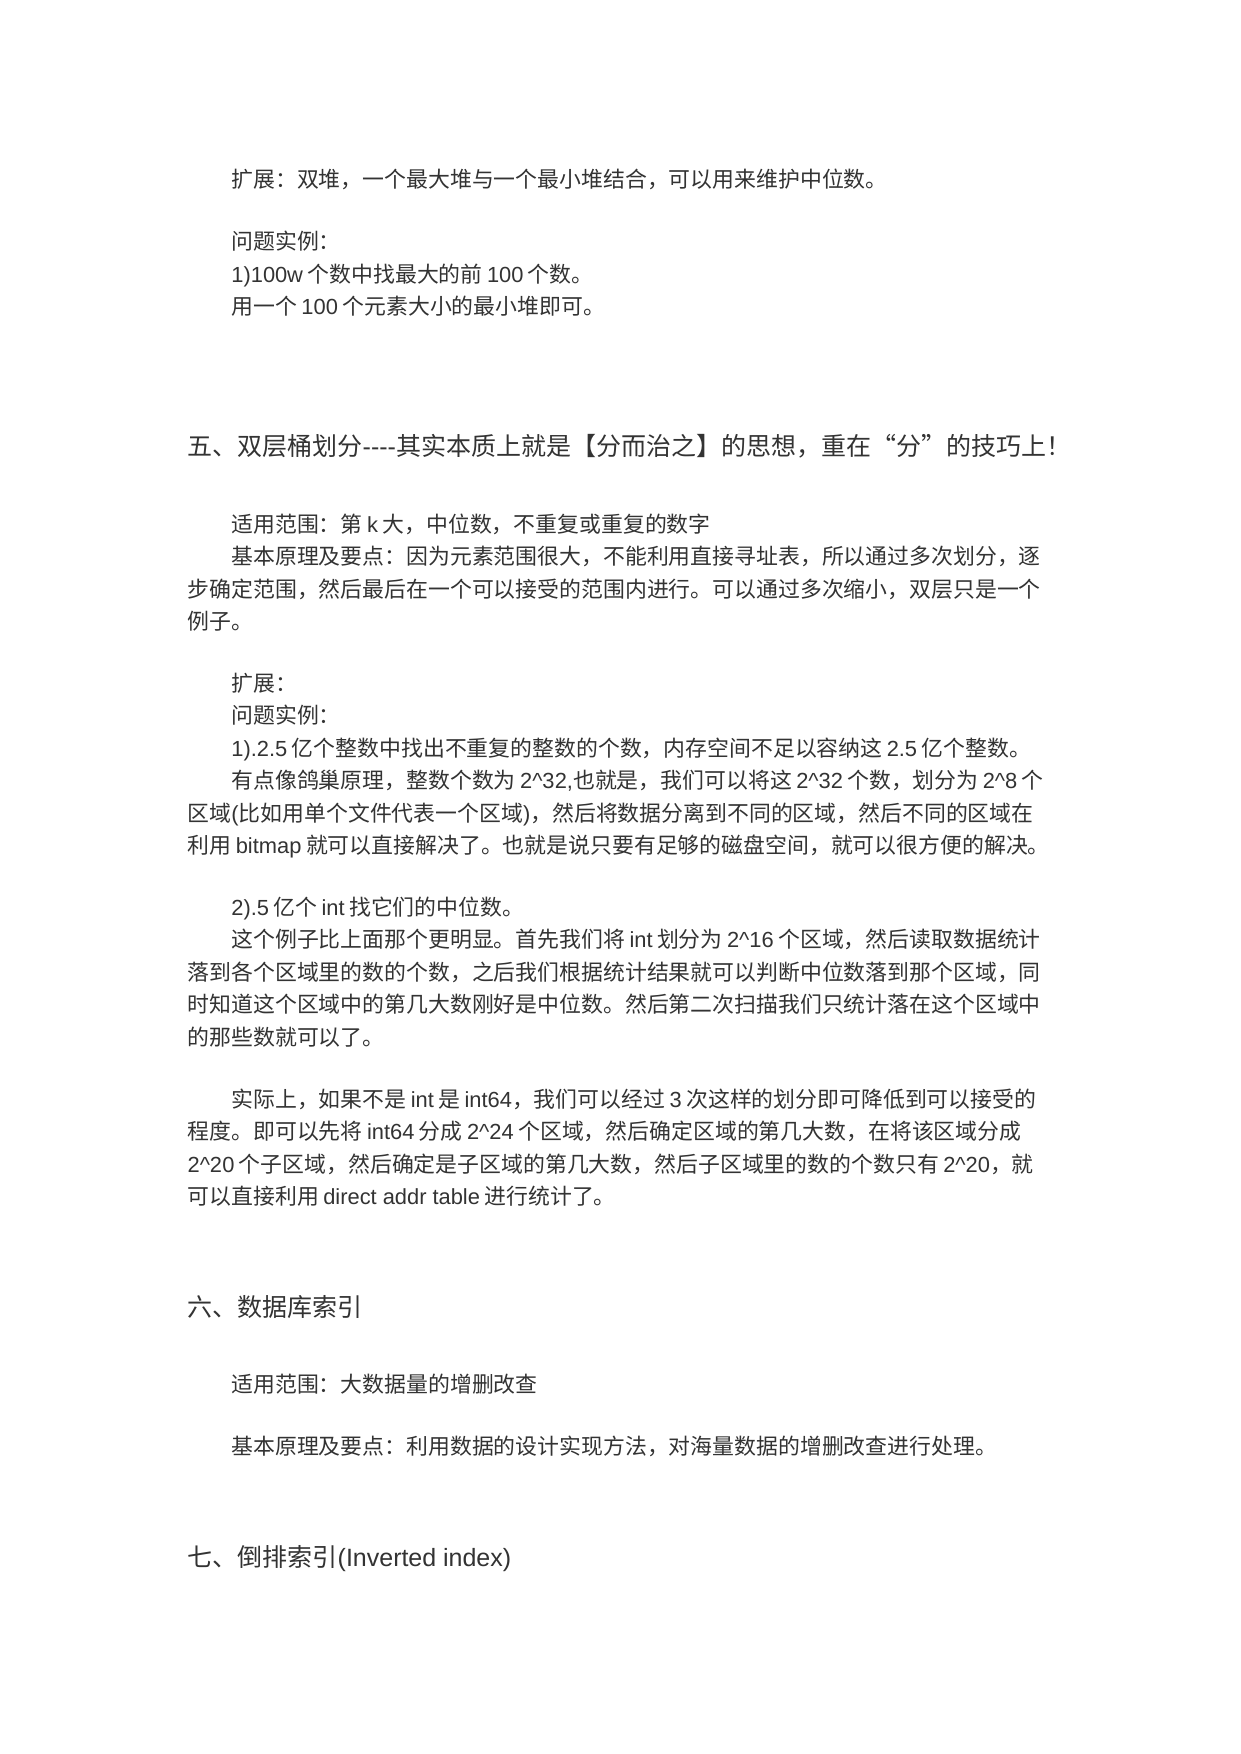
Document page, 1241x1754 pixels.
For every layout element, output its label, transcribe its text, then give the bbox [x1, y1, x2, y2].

text 扩展：双堆，一个最大堆与一个最小堆结合，可以用来维护中位数。 [187, 162, 1053, 194]
text 基本原理及要点：利用数据的设计实现方法，对海量数据的增删改查进行处理。 [187, 1429, 1053, 1461]
text 扩展： 问题实例： 1).2.5亿个整数中找出不重复的整数的个数，内存空间不足以容纳这2.5亿个整数。 有点像鸽巢原理，整数个数为2^32,也就是，我们可以将这2^32个数，划分为2^8个区域(比如用单个文件代表一个区域)，然后将数据分离到不同的区域，然后不同的区域在利用bitmap就可以直接解决了。也就是说只要有足够的磁盘空间，就可以很方便的解决。 [187, 665, 1053, 860]
text 七、倒排索引(Inverted index) [187, 1490, 1053, 1588]
text 适用范围：第k大，中位数，不重复或重复的数字 基本原理及要点：因为元素范围很大，不能利用直接寻址表，所以通过多次划分，逐步确定范围，然后最后在一个可以接受的范围内进行。可以通过多次缩小，双层只是一个例子。 [187, 506, 1053, 636]
text 六、数据库索引 [187, 1240, 1053, 1338]
text 五、双层桶划分----其实本质上就是【分而治之】的思想，重在“分”的技巧上！ [187, 412, 1053, 477]
text 2).5亿个int找它们的中位数。 这个例子比上面那个更明显。首先我们将int划分为2^16个区域，然后读取数据统计落到各个区域里的数的个数，之后我们根据统计结果就可以判断中位数落到那个区域，同时知道这个区域中的第几大数刚好是中位数。然后第二次扫描我们只统计落在这个区域中的那些数就可以了。 [187, 889, 1053, 1052]
text 实际上，如果不是int是int64，我们可以经过3次这样的划分即可降低到可以接受的程度。即可以先将int64分成2^24个区域，然后确定区域的第几大数，在将该区域分成2^20个子区域，然后确定是子区域的第几大数，然后子区域里的数的个数只有2^20，就可以直接利用direct addr table进行统计了。 [187, 1081, 1053, 1211]
text 适用范围：大数据量的增删改查 [187, 1367, 1053, 1399]
text 问题实例： 1)100w个数中找最大的前100个数。 用一个100个元素大小的最小堆即可。 [187, 224, 1053, 321]
